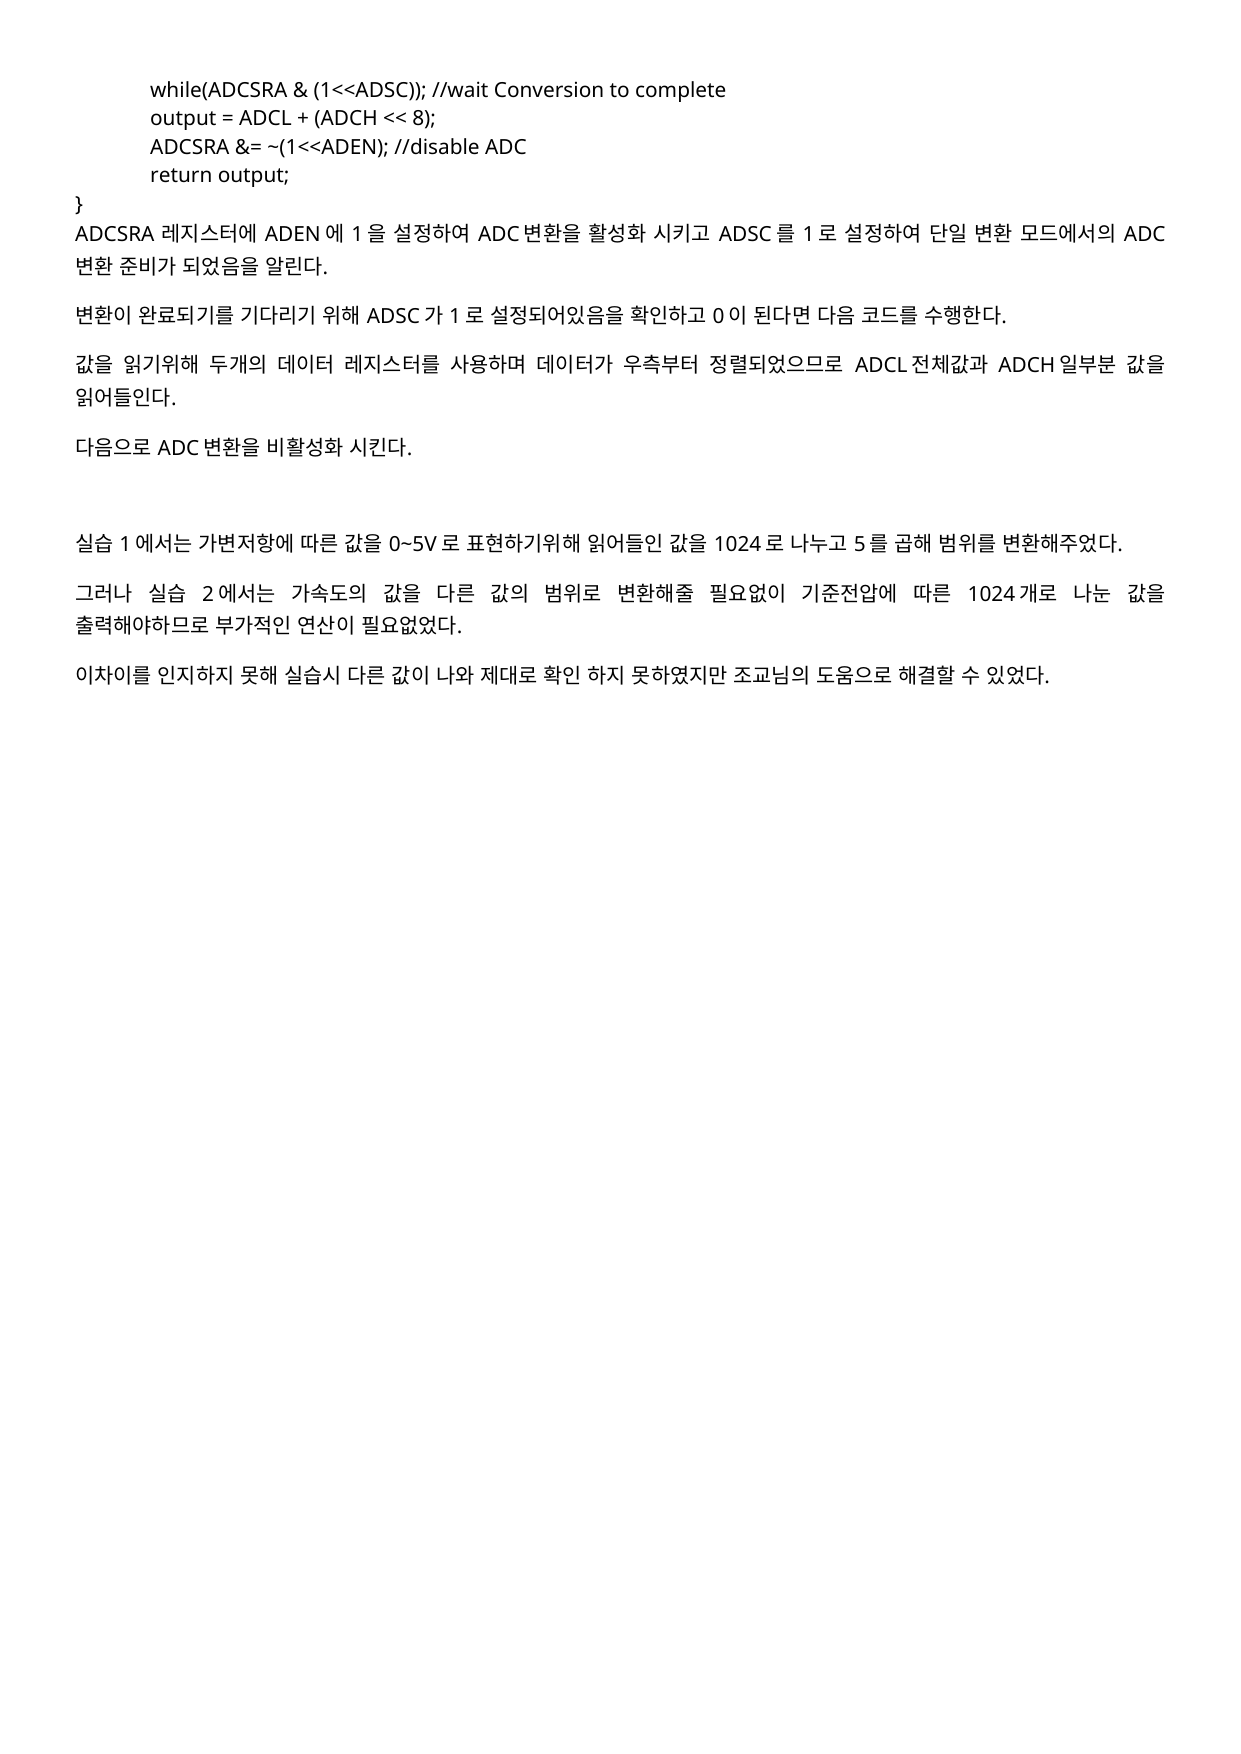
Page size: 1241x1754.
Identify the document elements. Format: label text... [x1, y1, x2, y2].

text } [75, 189, 1165, 217]
text 실습 1에서는 가변저항에 따른 값을 0~5V로 표현하기위해 읽어들인 값을 1024로 나누고 5를 곱해 범위를 변환해주었다. [75, 527, 1165, 558]
text output = ADCL + (ADCH << 8); [75, 103, 1165, 132]
text 값을 읽기위해 두개의 데이터 레지스터를 사용하며 데이터가 우측부터 정렬되었으므로 ADCL전체값과 ADCH일부분 값을 읽어들인다. [75, 349, 1165, 412]
text while(ADCSRA & (1<<ADSC)); //wait Conversion to complete [75, 75, 1165, 103]
text ADCSRA 레지스터에 ADEN에 1을 설정하여 ADC변환을 활성화 시키고 ADSC를 1로 설정하여 단일 변환 모드에서의 ADC변환 준비가 되었음을 알린다. [75, 217, 1165, 280]
text ADCSRA &= ~(1<<ADEN); //disable ADC [75, 132, 1165, 160]
text return output; [75, 160, 1165, 189]
text 다음으로 ADC변환을 비활성화 시킨다. [75, 431, 1165, 461]
text 그러나 실습 2에서는 가속도의 값을 다른 값의 범위로 변환해줄 필요없이 기준전압에 따른 1024개로 나눈 값을 출력해야하므로 부가적인 연산이 필요없었다. [75, 577, 1165, 640]
text 변환이 완료되기를 기다리기 위해 ADSC가 1로 설정되어있음을 확인하고 0이 된다면 다음 코드를 수행한다. [75, 299, 1165, 329]
text 이차이를 인지하지 못해 실습시 다른 값이 나와 제대로 확인 하지 못하였지만 조교님의 도움으로 해결할 수 있었다. [75, 659, 1165, 689]
